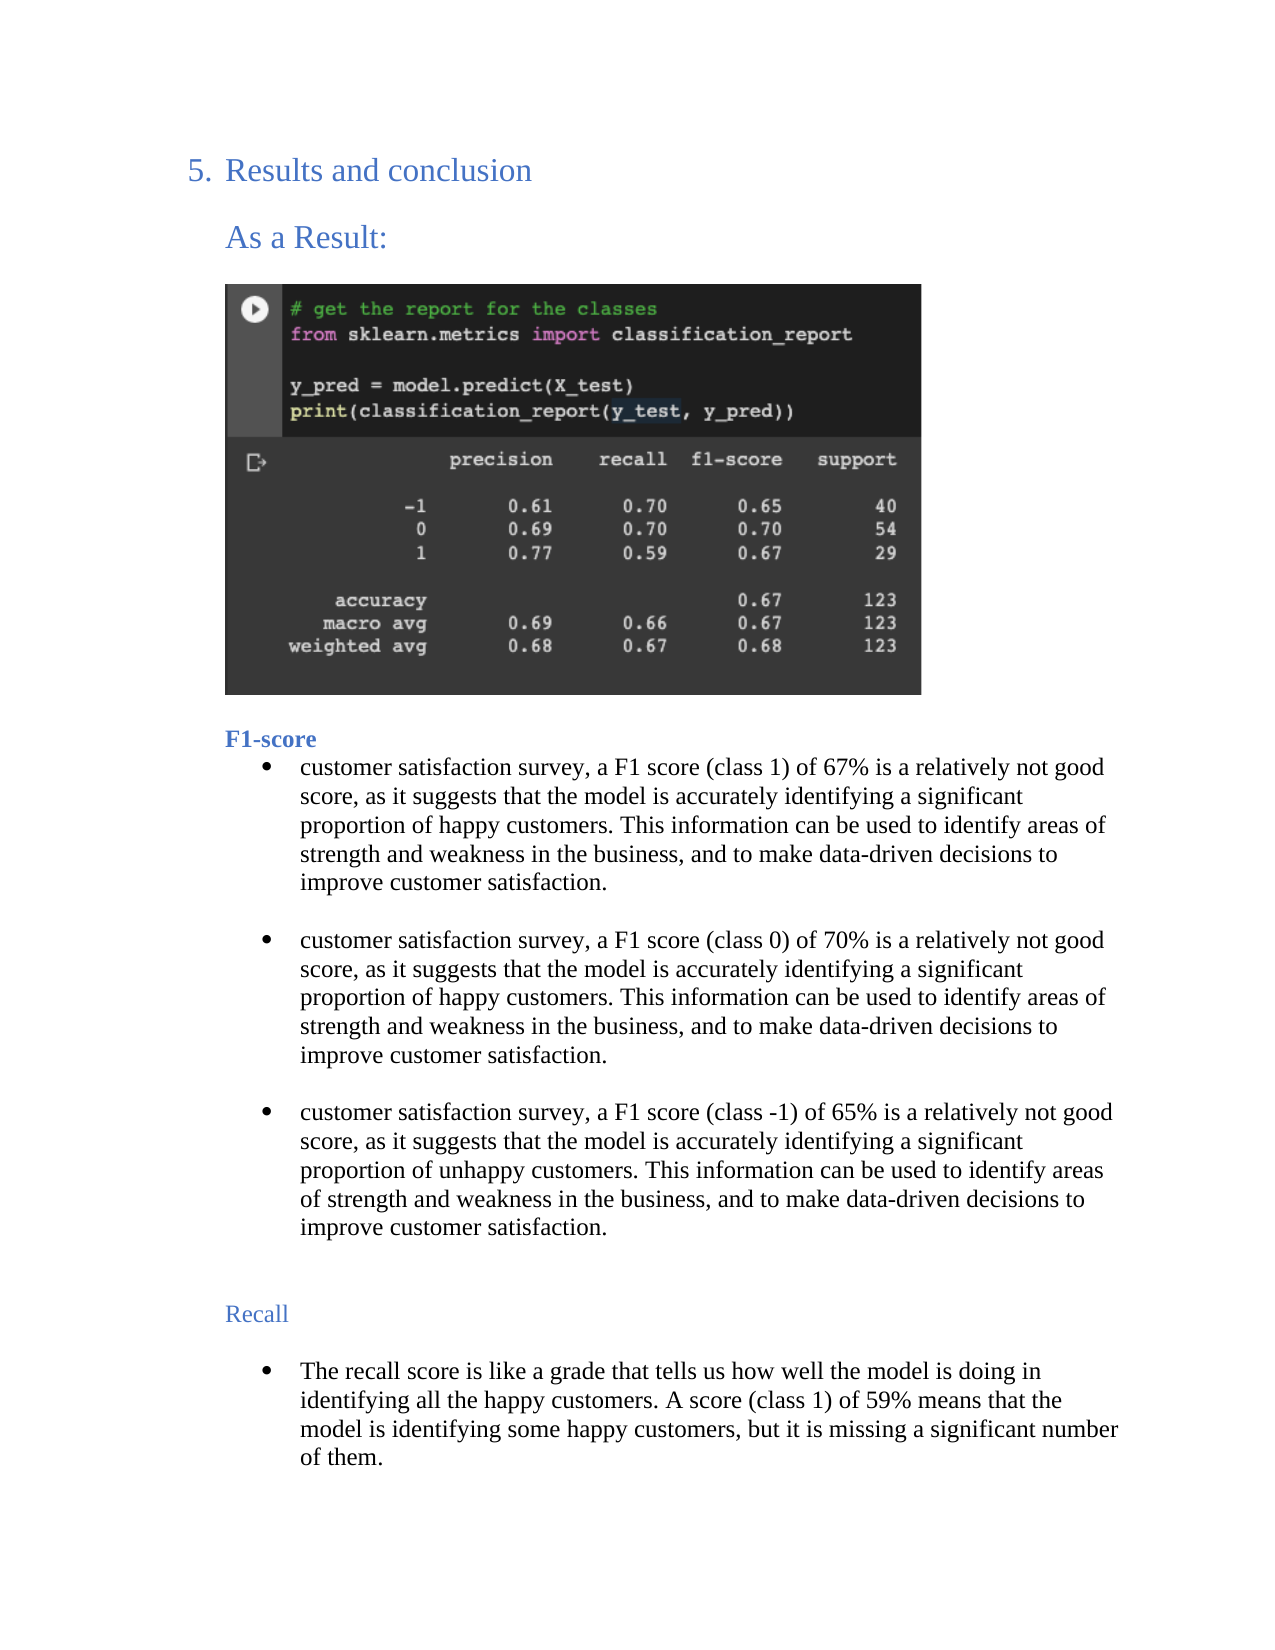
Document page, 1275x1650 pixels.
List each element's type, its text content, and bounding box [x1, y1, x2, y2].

text F1-score [225, 724, 1125, 752]
list As a Result: [225, 217, 1125, 255]
list customer satisfaction survey, a F1 score (class 1) of 67% is a relatively not good score, as it suggests that the model is accurately identifying a significant proportion of happy customers. This information can be used to identify areas of strength and weakness in the business, and to make data-driven decisions to improve customer satisfaction. [262, 752, 1125, 896]
text Recall [225, 1299, 1125, 1327]
list customer satisfaction survey, a F1 score (class -1) of 65% is a relatively not good score, as it suggests that the model is accurately identifying a significant proportion of unhappy customers. This information can be used to identify areas of strength and weakness in the business, and to make data-driven decisions to improve customer satisfaction. [262, 1097, 1125, 1241]
list Results and conclusion [187, 150, 1125, 188]
picture [225, 284, 922, 695]
list customer satisfaction survey, a F1 score (class 0) of 70% is a relatively not good score, as it suggests that the model is accurately identifying a significant proportion of happy customers. This information can be used to identify areas of strength and weakness in the business, and to make data-driven decisions to improve customer satisfaction. [262, 925, 1125, 1069]
list The recall score is like a grade that tells us how well the model is doing in identifying all the happy customers. A score (class 1) of 59% means that the model is identifying some happy customers, but it is missing a significant number of them. [262, 1356, 1125, 1471]
